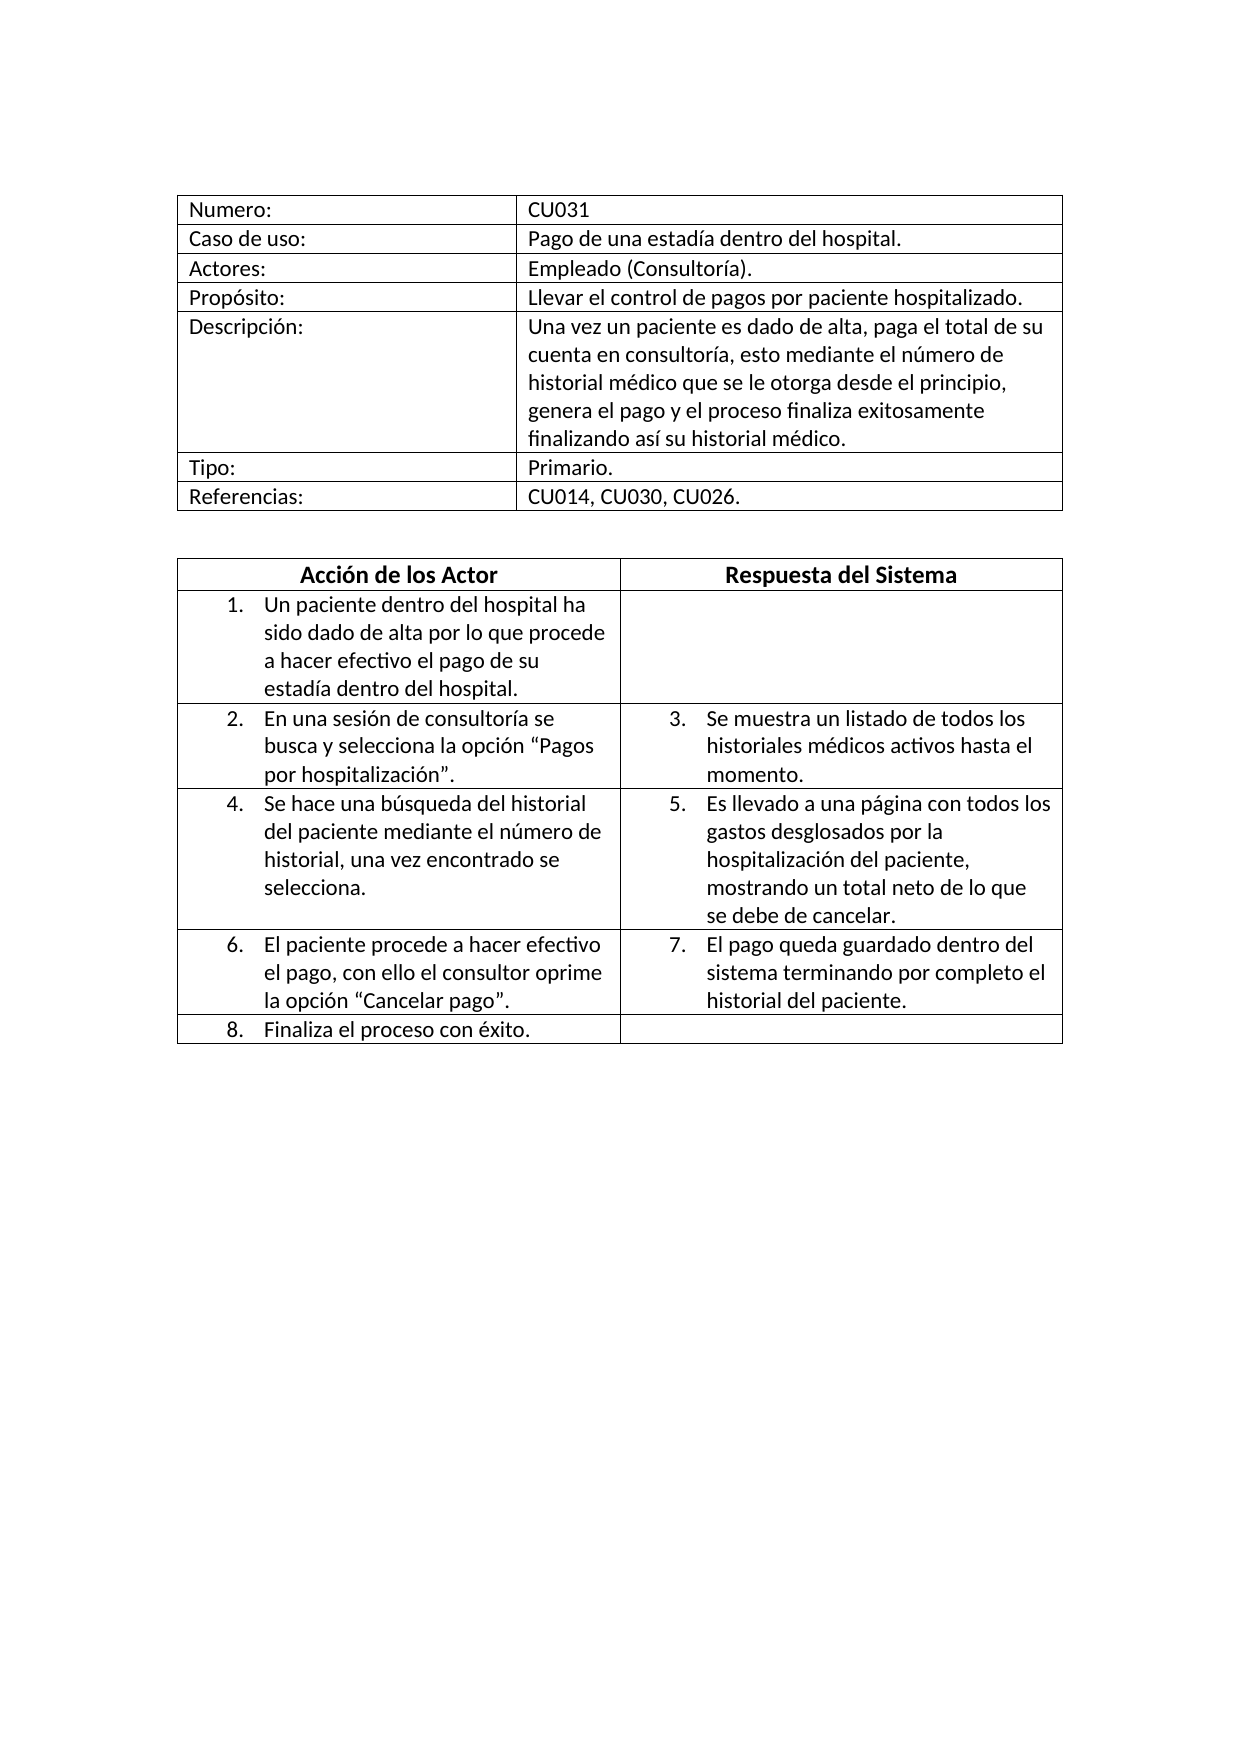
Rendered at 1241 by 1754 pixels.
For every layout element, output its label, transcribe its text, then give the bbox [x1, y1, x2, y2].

table_header Acción de los Actor [178, 559, 620, 589]
table_cell Tipo: [178, 453, 516, 481]
table_cell [621, 1015, 1062, 1043]
table_cell Finaliza el proceso con éxito. [178, 1015, 620, 1043]
table_header Numero: [178, 196, 516, 223]
table_cell Llevar el control de pagos por paciente hospitalizado. [517, 283, 1062, 311]
table_cell Se muestra un listado de todos los historiales médicos activos hasta el momento. [621, 704, 1062, 788]
table_cell Primario. [517, 453, 1062, 481]
table_cell El pago queda guardado dentro del sistema terminando por completo el historial del paciente. [621, 930, 1062, 1014]
table_cell Actores: [178, 254, 516, 282]
table_cell Se hace una búsqueda del historial del paciente mediante el número de historial, una vez encontrado se selecciona. [178, 789, 620, 929]
table_cell En una sesión de consultoría se busca y selecciona la opción “Pagos por hospitalización”. [178, 704, 620, 788]
table_cell CU014, CU030, CU026. [517, 482, 1062, 510]
table_cell Es llevado a una página con todos los gastos desglosados por la hospitalización del paciente, mostrando un total neto de lo que se debe de cancelar. [621, 789, 1062, 929]
table_cell Pago de una estadía dentro del hospital. [517, 225, 1062, 253]
table_cell Referencias: [178, 482, 516, 510]
table_cell Empleado (Consultoría). [517, 254, 1062, 282]
table_header CU031 [517, 196, 1062, 223]
table_cell Descripción: [178, 312, 516, 452]
table_cell Propósito: [178, 283, 516, 311]
table_cell Caso de uso: [178, 225, 516, 253]
table_cell Un paciente dentro del hospital ha sido dado de alta por lo que procede a hacer efectivo el pago de su estadía dentro del hospital. [178, 591, 620, 703]
table_header Respuesta del Sistema [621, 559, 1062, 589]
table_cell [621, 591, 1062, 703]
table_cell El paciente procede a hacer efectivo el pago, con ello el consultor oprime la opción “Cancelar pago”. [178, 930, 620, 1014]
